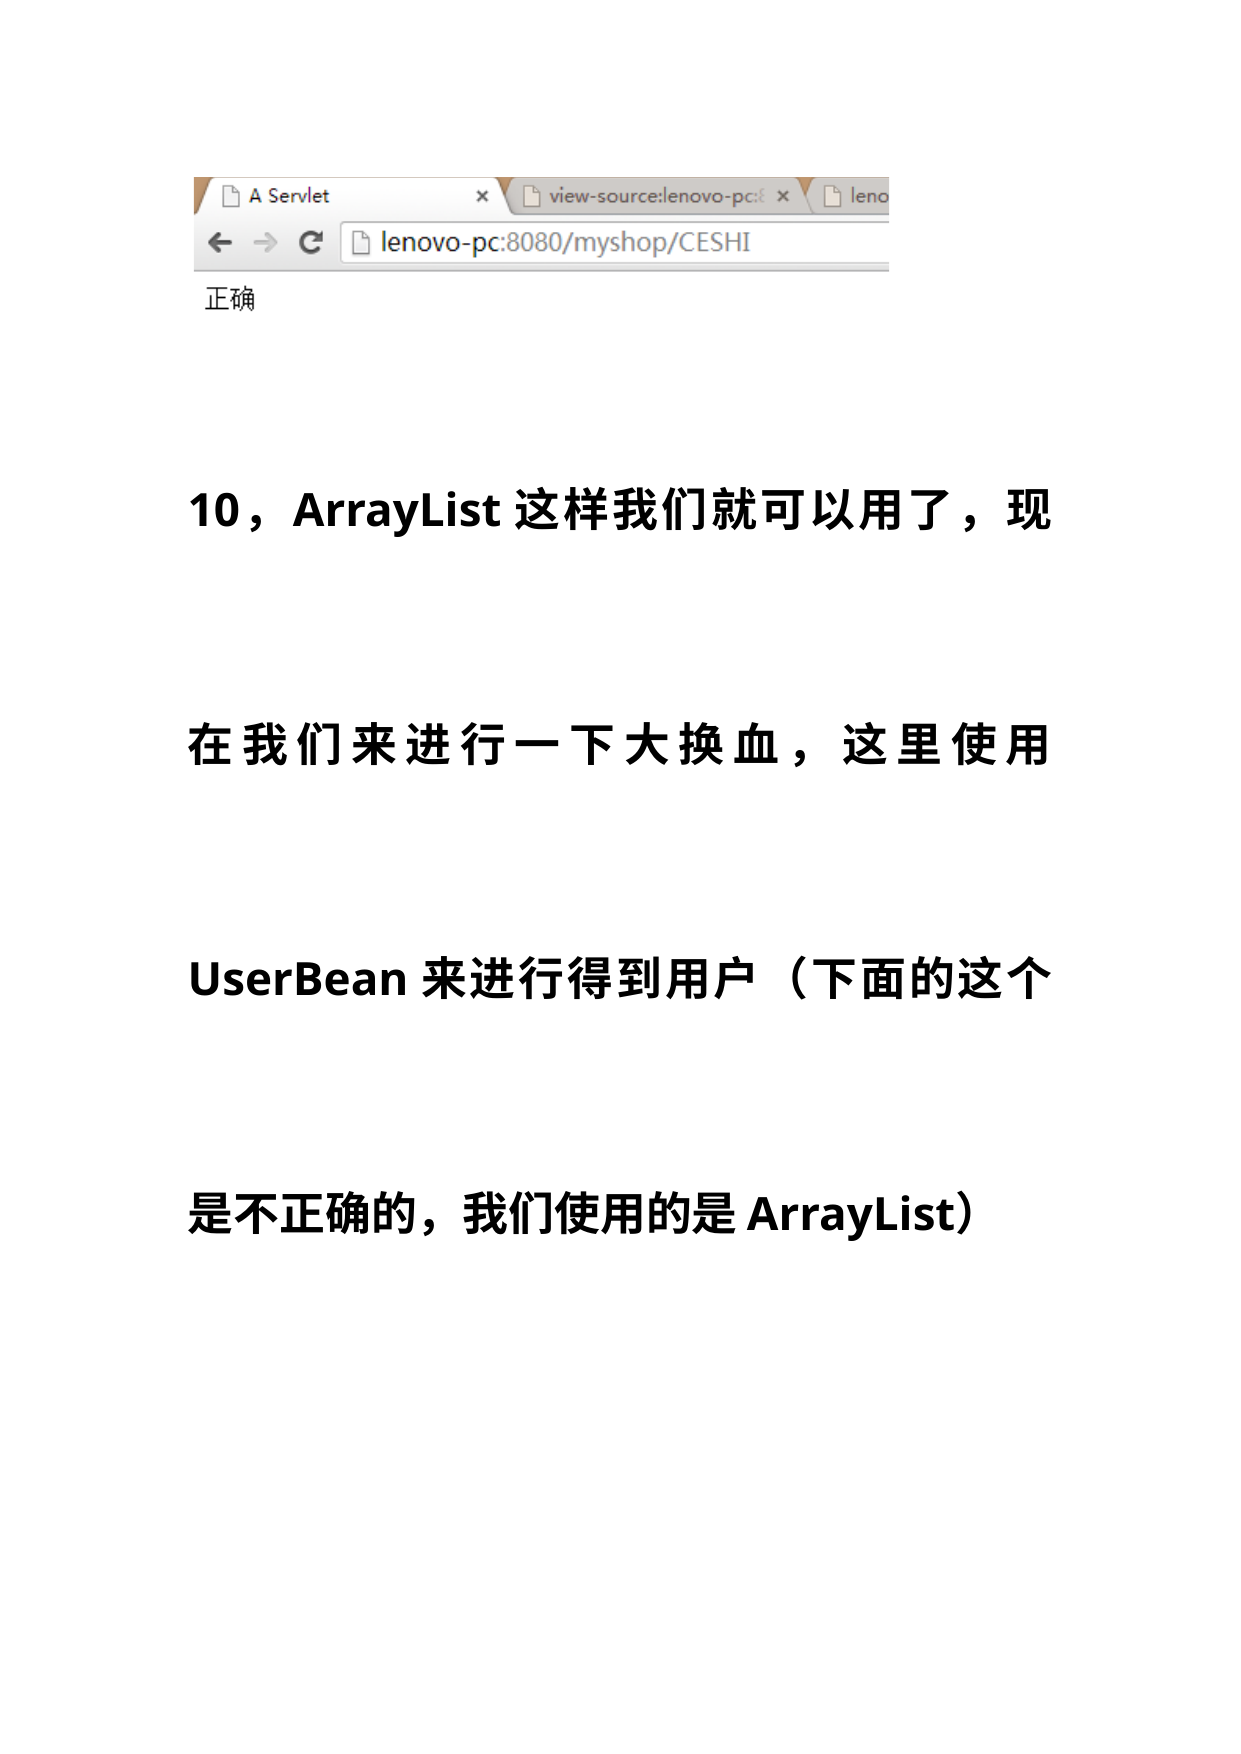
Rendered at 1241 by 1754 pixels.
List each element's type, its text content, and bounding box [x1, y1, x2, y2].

subtitle 10，ArrayList这样我们就可以用了，现在我们来进行一下大换血，这里使用UserBean来进行得到用户（下面的这个是不正确的，我们使用的是ArrayList） [187, 457, 1053, 1259]
picture [193, 177, 890, 407]
